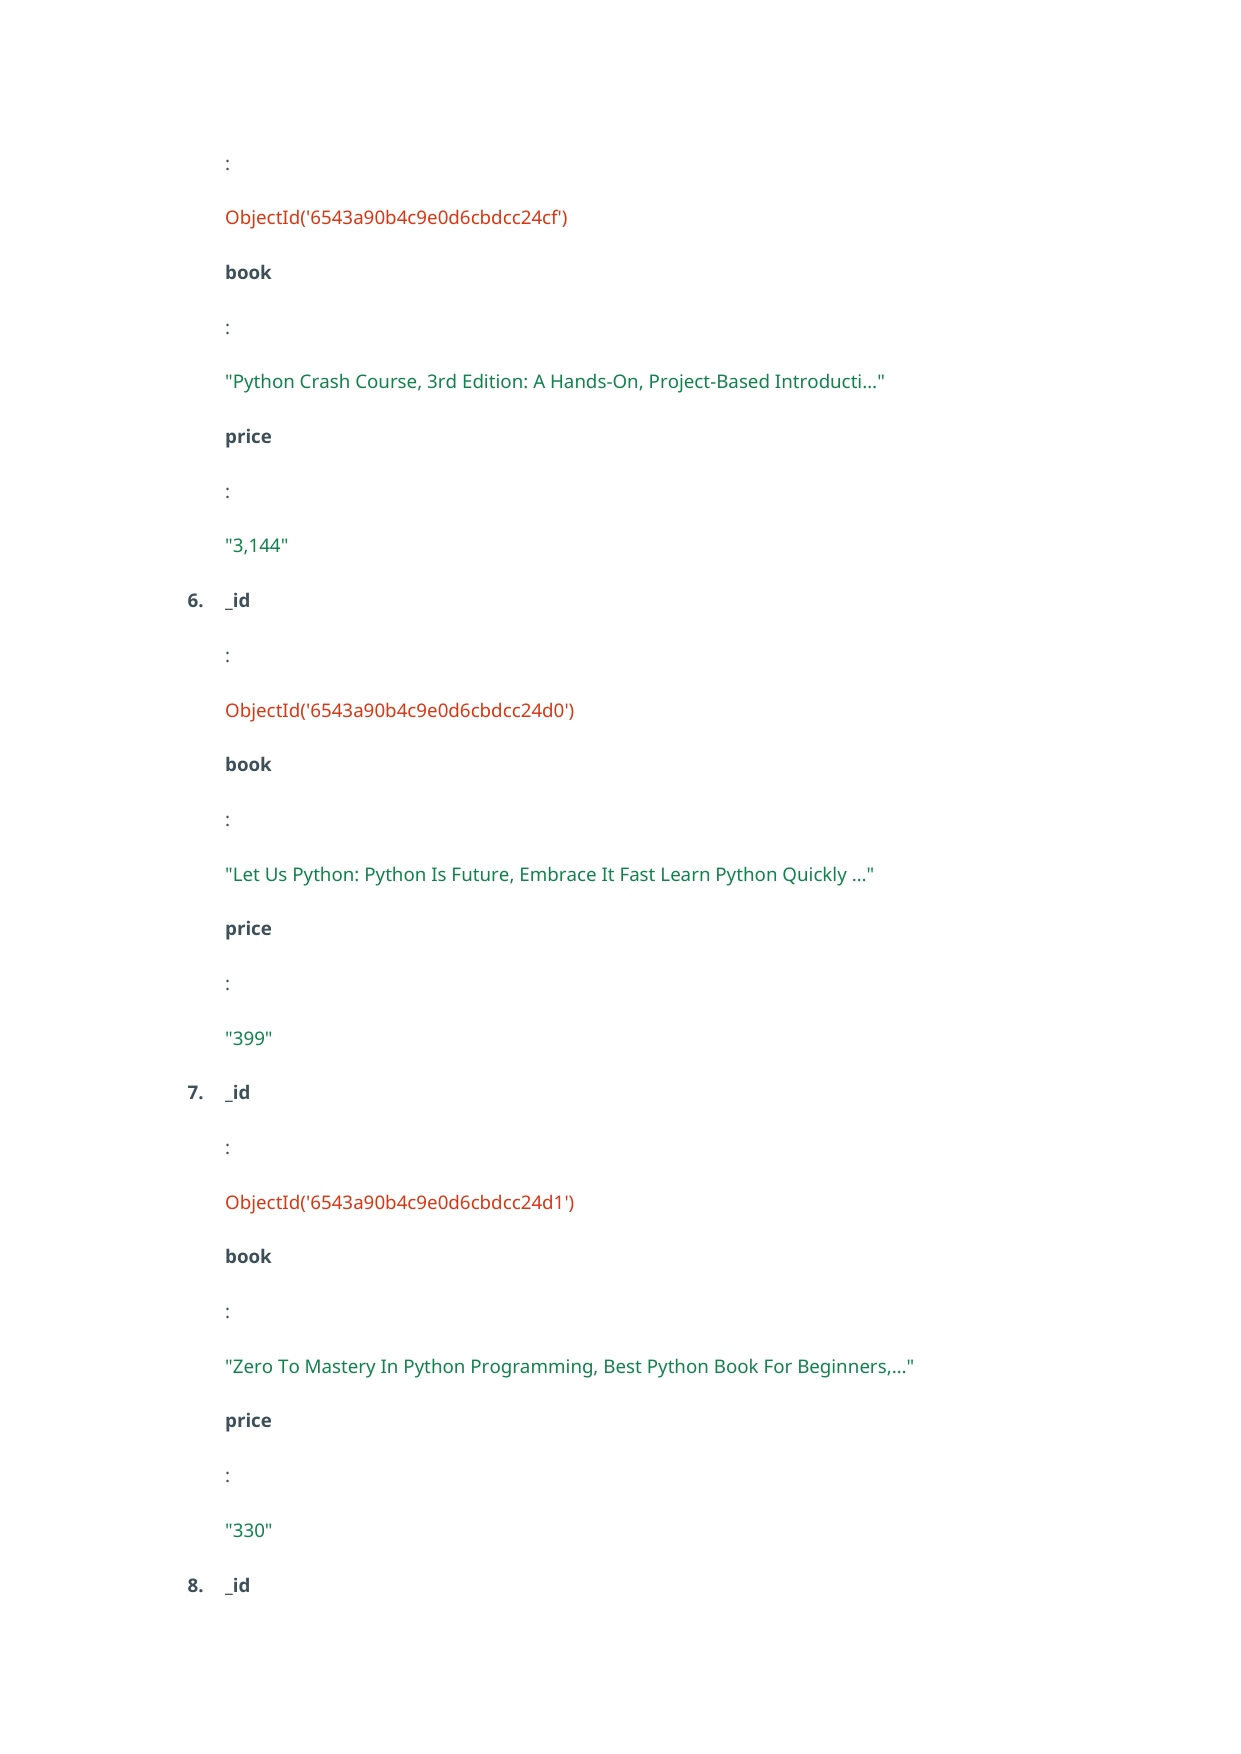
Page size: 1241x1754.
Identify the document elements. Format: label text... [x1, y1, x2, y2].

list : [225, 642, 1090, 668]
list : [225, 150, 1090, 176]
list ObjectId('6543a90b4c9e0d6cbdcc24d1') [225, 1189, 1090, 1214]
list _id [187, 1572, 1090, 1597]
list "Python Crash Course, 3rd Edition: A Hands-On, Project-Based Introducti…" [225, 369, 1090, 394]
list : [225, 1298, 1090, 1324]
list : [225, 478, 1090, 504]
list "3,144" [225, 533, 1090, 558]
list : [225, 314, 1090, 339]
list ObjectId('6543a90b4c9e0d6cbdcc24cf') [225, 205, 1090, 230]
list price [225, 1408, 1090, 1433]
list "Let Us Python: Python Is Future, Embrace It Fast Learn Python Quickly …" [225, 861, 1090, 886]
list : [225, 806, 1090, 832]
list : [225, 970, 1090, 996]
list : [225, 1462, 1090, 1488]
list _id [187, 587, 1090, 613]
list price [225, 423, 1090, 449]
list _id [187, 1080, 1090, 1105]
list ObjectId('6543a90b4c9e0d6cbdcc24d0') [225, 697, 1090, 722]
list price [225, 916, 1090, 941]
list "330" [225, 1517, 1090, 1543]
list book [225, 752, 1090, 777]
list book [225, 259, 1090, 285]
list book [225, 1244, 1090, 1269]
list : [225, 1134, 1090, 1160]
list "Zero To Mastery In Python Programming, Best Python Book For Beginners,…" [225, 1353, 1090, 1379]
list "399" [225, 1025, 1090, 1051]
